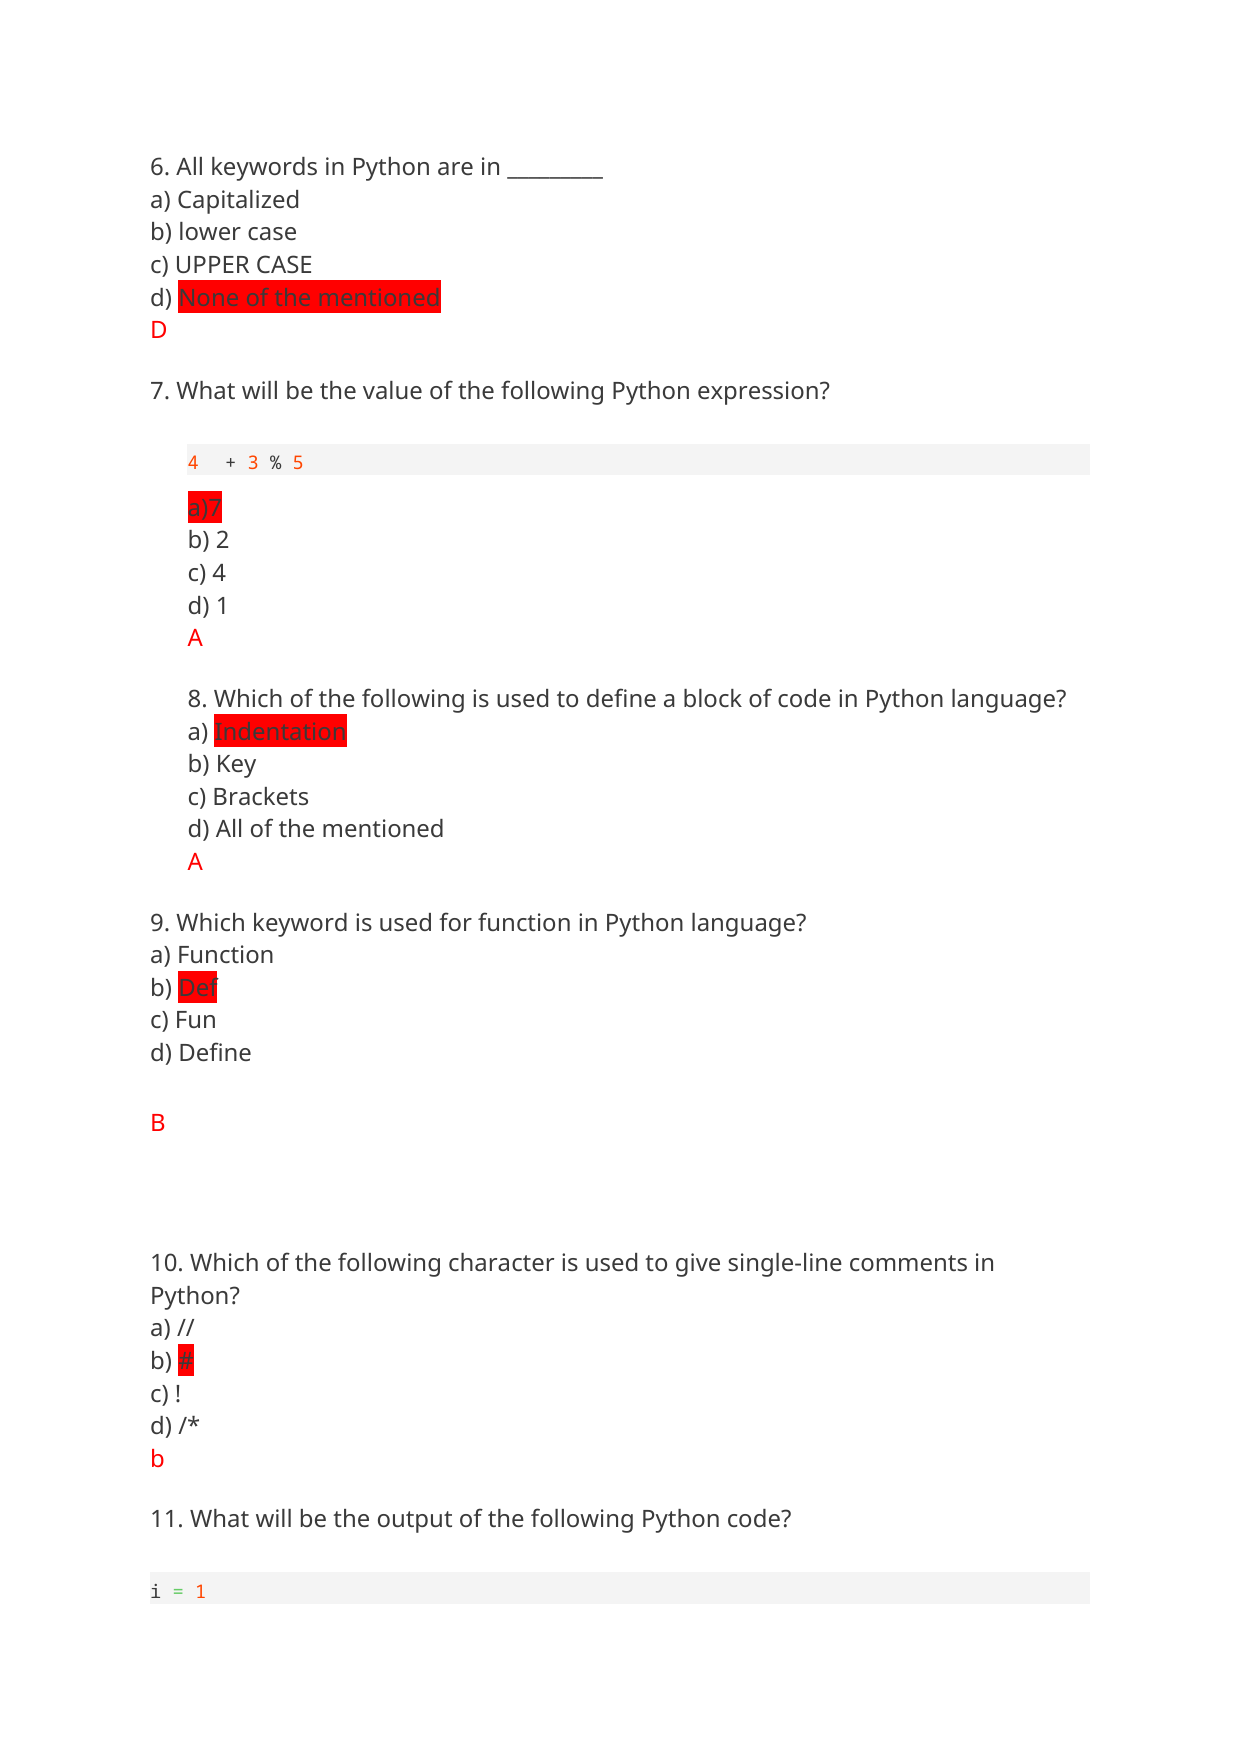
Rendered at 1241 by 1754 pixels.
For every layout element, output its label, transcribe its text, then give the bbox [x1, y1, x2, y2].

text a)7 b) 2 c) 4 d) 1 [187, 491, 1090, 621]
text 8. Which of the following is used to define a block of code in Python language? a) Indentation b) Key c) Brackets d) All of the mentioned [187, 682, 1090, 845]
text 11. What will be the output of the following Python code? [150, 1502, 1090, 1535]
text 9. Which keyword is used for function in Python language? a) Function b) Def c) Fun d) Define [150, 905, 1090, 1068]
text 10. Which of the following character is used to give single-line comments in Python? a) // b) # c) ! d) /* [150, 1246, 1090, 1442]
text A [187, 621, 1090, 682]
text A [187, 845, 1090, 905]
text 6. All keywords in Python are in _________ a) Capitalized b) lower case c) UPPER CASE d) None of the mentioned [150, 150, 1090, 313]
text 7. What will be the value of the following Python expression? [150, 374, 1090, 406]
text i = 1 [150, 1572, 1090, 1604]
text b [150, 1442, 1090, 1502]
text B [150, 1106, 1090, 1138]
text D [150, 313, 1090, 374]
list + 3 % 5 [187, 444, 1090, 475]
